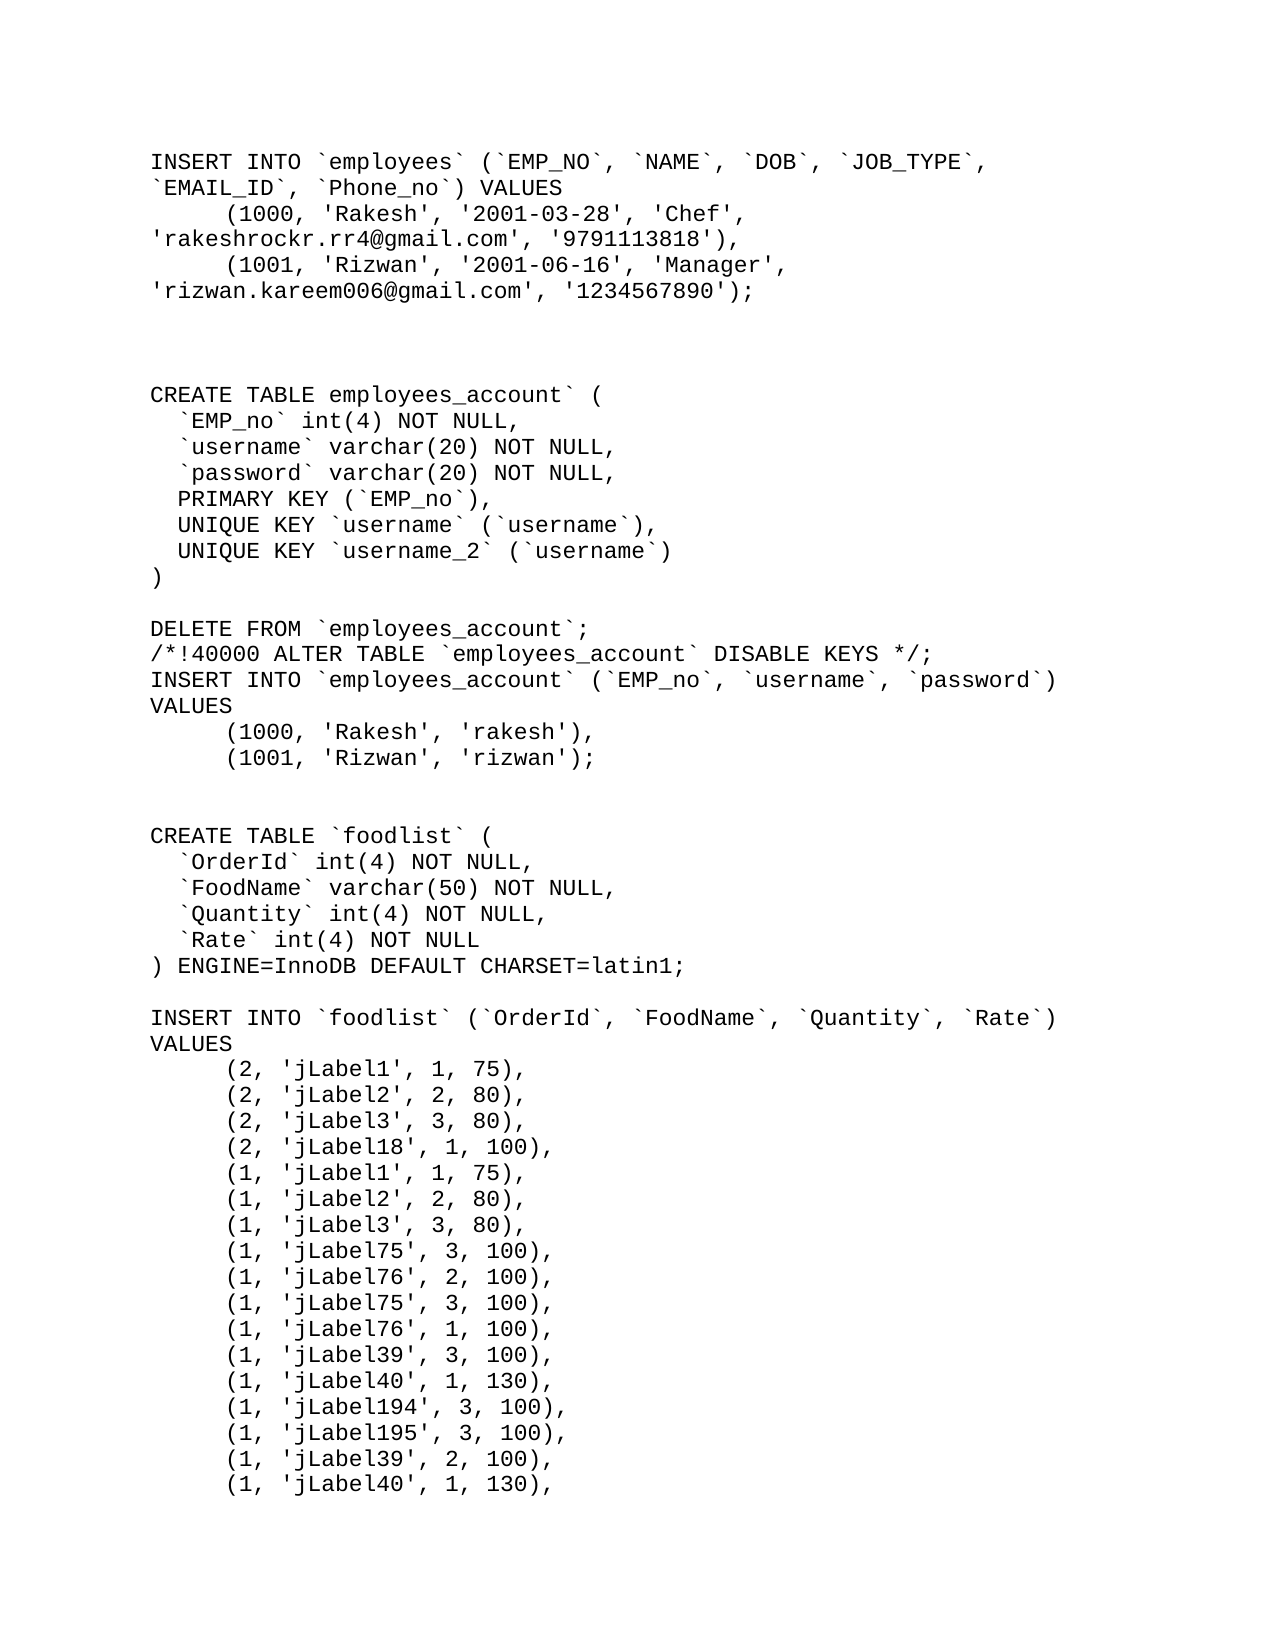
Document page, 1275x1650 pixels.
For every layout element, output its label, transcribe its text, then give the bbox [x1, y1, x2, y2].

text (1000, 'Rakesh', '2001-03-28', 'Chef', 'rakeshrockr.rr4@gmail.com', '9791113818'), [150, 202, 1125, 254]
text (2, 'jLabel1', 1, 75), [150, 1058, 1125, 1084]
text PRIMARY KEY (`EMP_no`), [150, 487, 1125, 513]
text `OrderId` int(4) NOT NULL, [150, 850, 1125, 876]
text (1, 'jLabel194', 3, 100), [150, 1395, 1125, 1421]
text (1, 'jLabel75', 3, 100), [150, 1239, 1125, 1265]
text UNIQUE KEY `username` (`username`), [150, 513, 1125, 539]
text CREATE TABLE `foodlist` ( [150, 824, 1125, 850]
text (1, 'jLabel76', 1, 100), [150, 1317, 1125, 1343]
text (2, 'jLabel2', 2, 80), [150, 1084, 1125, 1110]
text `FoodName` varchar(50) NOT NULL, [150, 876, 1125, 902]
text (1, 'jLabel76', 2, 100), [150, 1265, 1125, 1291]
text UNIQUE KEY `username_2` (`username`) [150, 539, 1125, 565]
text ) ENGINE=InnoDB DEFAULT CHARSET=latin1; [150, 954, 1125, 980]
text (2, 'jLabel18', 1, 100), [150, 1136, 1125, 1162]
text (1, 'jLabel1', 1, 75), [150, 1162, 1125, 1187]
text /*!40000 ALTER TABLE `employees_account` DISABLE KEYS */; [150, 643, 1125, 669]
text `Rate` int(4) NOT NULL [150, 928, 1125, 954]
text (1, 'jLabel75', 3, 100), [150, 1291, 1125, 1317]
text INSERT INTO `employees` (`EMP_NO`, `NAME`, `DOB`, `JOB_TYPE`, `EMAIL_ID`, `Phone_no`) VALUES [150, 150, 1125, 202]
text `Quantity` int(4) NOT NULL, [150, 902, 1125, 928]
text ) [150, 565, 1125, 591]
text `username` varchar(20) NOT NULL, [150, 435, 1125, 461]
text (1, 'jLabel40', 1, 130), [150, 1369, 1125, 1395]
text (1000, 'Rakesh', 'rakesh'), [150, 721, 1125, 747]
text DELETE FROM `employees_account`; [150, 617, 1125, 643]
text (1, 'jLabel39', 3, 100), [150, 1343, 1125, 1369]
text (1, 'jLabel40', 1, 130), [150, 1473, 1125, 1499]
text (1, 'jLabel2', 2, 80), [150, 1187, 1125, 1213]
text (1001, 'Rizwan', 'rizwan'); [150, 747, 1125, 772]
text `password` varchar(20) NOT NULL, [150, 461, 1125, 487]
text (1, 'jLabel39', 2, 100), [150, 1447, 1125, 1473]
text (1001, 'Rizwan', '2001-06-16', 'Manager', 'rizwan.kareem006@gmail.com', '1234567890'); [150, 254, 1125, 306]
text INSERT INTO `employees_account` (`EMP_no`, `username`, `password`) VALUES [150, 669, 1125, 721]
text (1, 'jLabel3', 3, 80), [150, 1213, 1125, 1239]
text `EMP_no` int(4) NOT NULL, [150, 409, 1125, 435]
text (2, 'jLabel3', 3, 80), [150, 1110, 1125, 1136]
text (1, 'jLabel195', 3, 100), [150, 1421, 1125, 1447]
text CREATE TABLE employees_account` ( [150, 383, 1125, 409]
text INSERT INTO `foodlist` (`OrderId`, `FoodName`, `Quantity`, `Rate`) VALUES [150, 1006, 1125, 1058]
